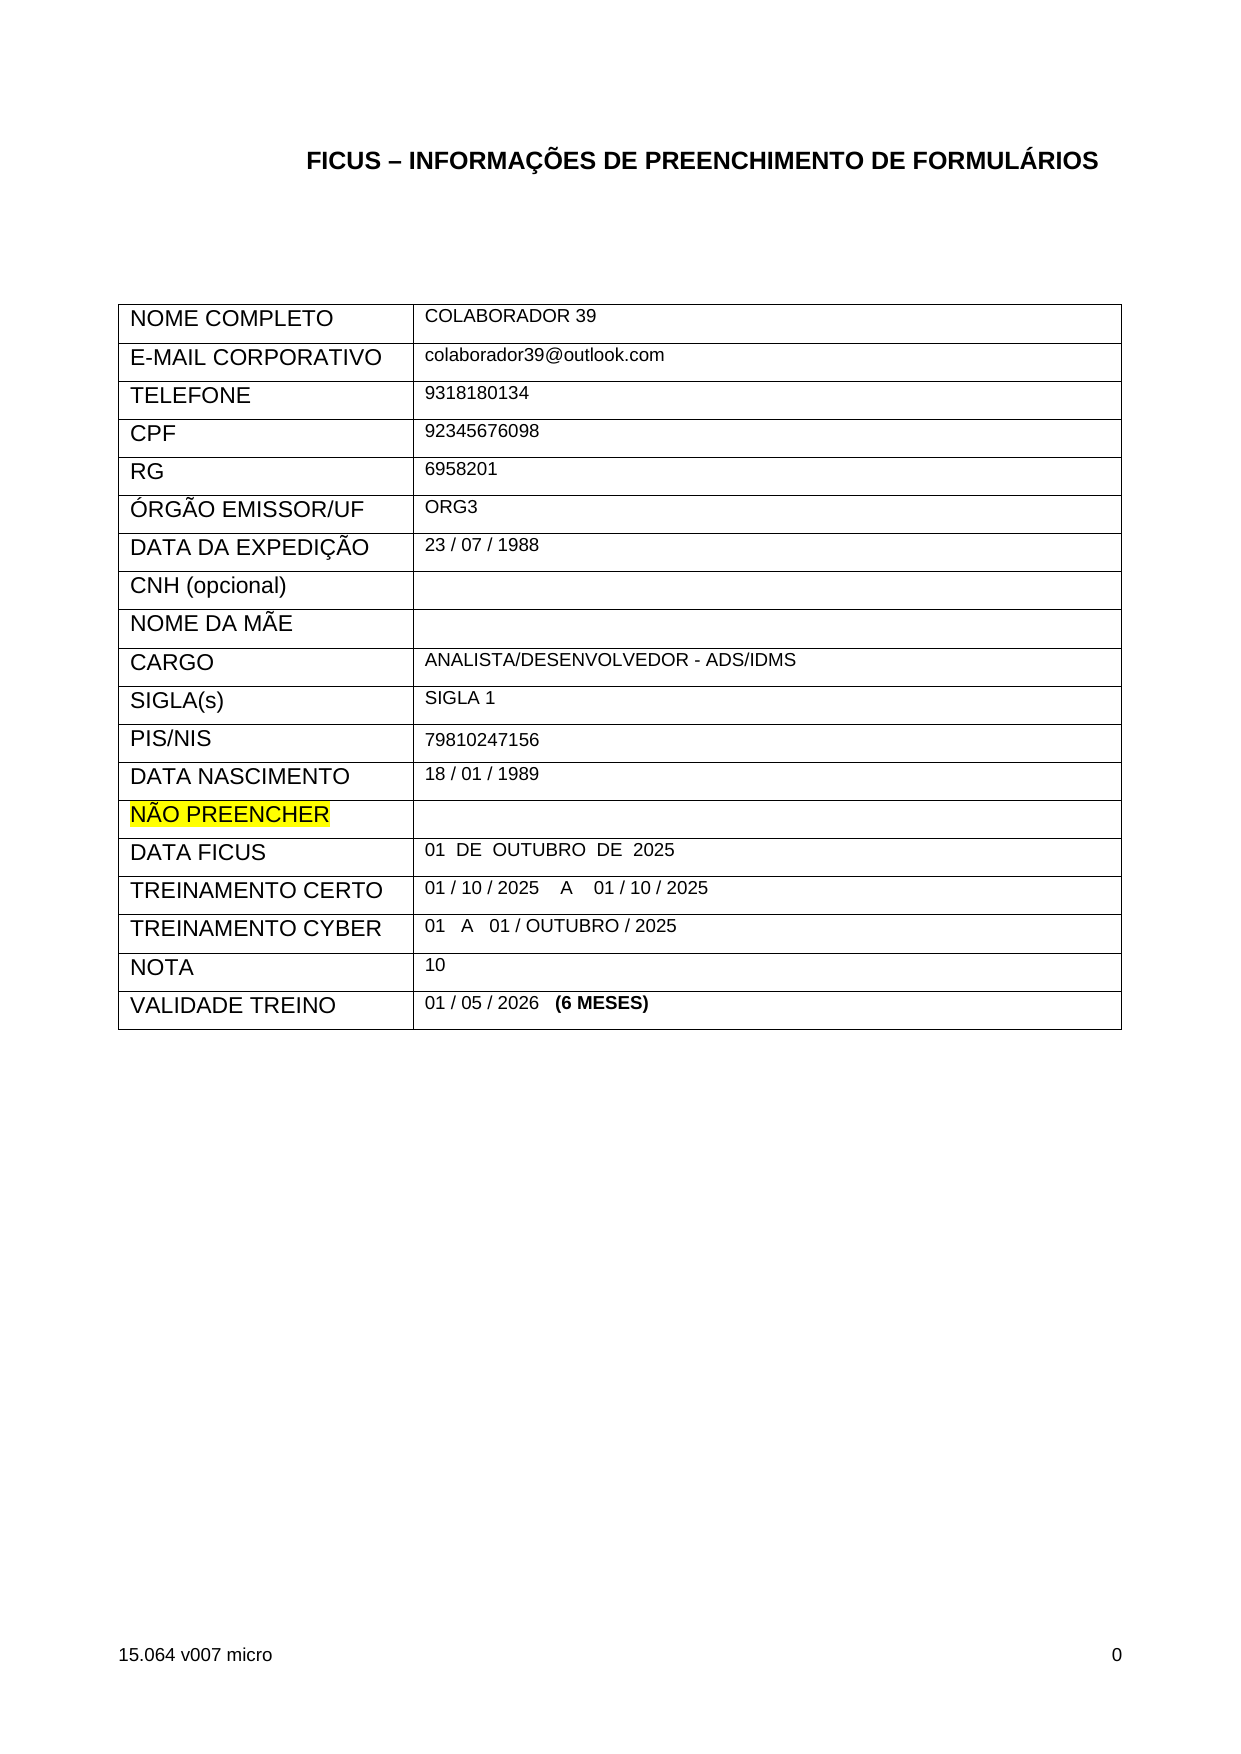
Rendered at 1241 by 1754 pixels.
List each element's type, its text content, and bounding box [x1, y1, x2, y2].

table_cell [414, 801, 1121, 838]
table_cell SIGLA(s) [119, 687, 413, 724]
table_cell NÃO PREENCHER [119, 801, 413, 838]
table_cell 23 / 07 / 1988 [414, 534, 1121, 571]
table_cell 01 A 01 / OUTUBRO / 2025 [414, 915, 1121, 952]
table_cell 92345676098 [414, 420, 1121, 457]
table_cell 01 / 10 / 2025 A 01 / 10 / 2025 [414, 877, 1121, 914]
table_cell E-MAIL CORPORATIVO [119, 344, 413, 381]
table_cell 01 DE OUTUBRO DE 2025 [414, 839, 1121, 876]
table_cell PIS/NIS [119, 725, 413, 762]
table_cell SIGLA 1 [414, 687, 1121, 724]
table_cell DATA NASCIMENTO [119, 763, 413, 800]
table_cell 10 [414, 954, 1121, 991]
table_cell 01 / 05 / 2026 (6 MESES) [414, 992, 1121, 1029]
table_cell 9318180134 [414, 382, 1121, 419]
table_cell TELEFONE [119, 382, 413, 419]
table_cell TREINAMENTO CYBER [119, 915, 413, 952]
table_cell VALIDADE TREINO [119, 992, 413, 1029]
table_cell RG [119, 458, 413, 495]
table_cell colaborador39@outlook.com [414, 344, 1121, 381]
table_cell DATA FICUS [119, 839, 413, 876]
table_cell ANALISTA/DESENVOLVEDOR - ADS/IDMS [414, 649, 1121, 686]
table_cell ÓRGÃO EMISSOR/UF [119, 496, 413, 533]
table_cell [414, 572, 1121, 609]
table_cell TREINAMENTO CERTO [119, 877, 413, 914]
table_header NOME COMPLETO [119, 305, 413, 342]
table_header COLABORADOR 39 [414, 305, 1121, 342]
table_cell [414, 610, 1121, 647]
table_cell ORG3 [414, 496, 1121, 533]
table_cell CARGO [119, 649, 413, 686]
table_cell 6958201 [414, 458, 1121, 495]
table_cell CPF [119, 420, 413, 457]
table_cell 18 / 01 / 1989 [414, 763, 1121, 800]
table_cell DATA DA EXPEDIÇÃO [119, 534, 413, 571]
table_cell 79810247156 [414, 725, 1121, 762]
table_cell NOME DA MÃE [119, 610, 413, 647]
table_cell CNH (opcional) [119, 572, 413, 609]
table_cell NOTA [119, 954, 413, 991]
